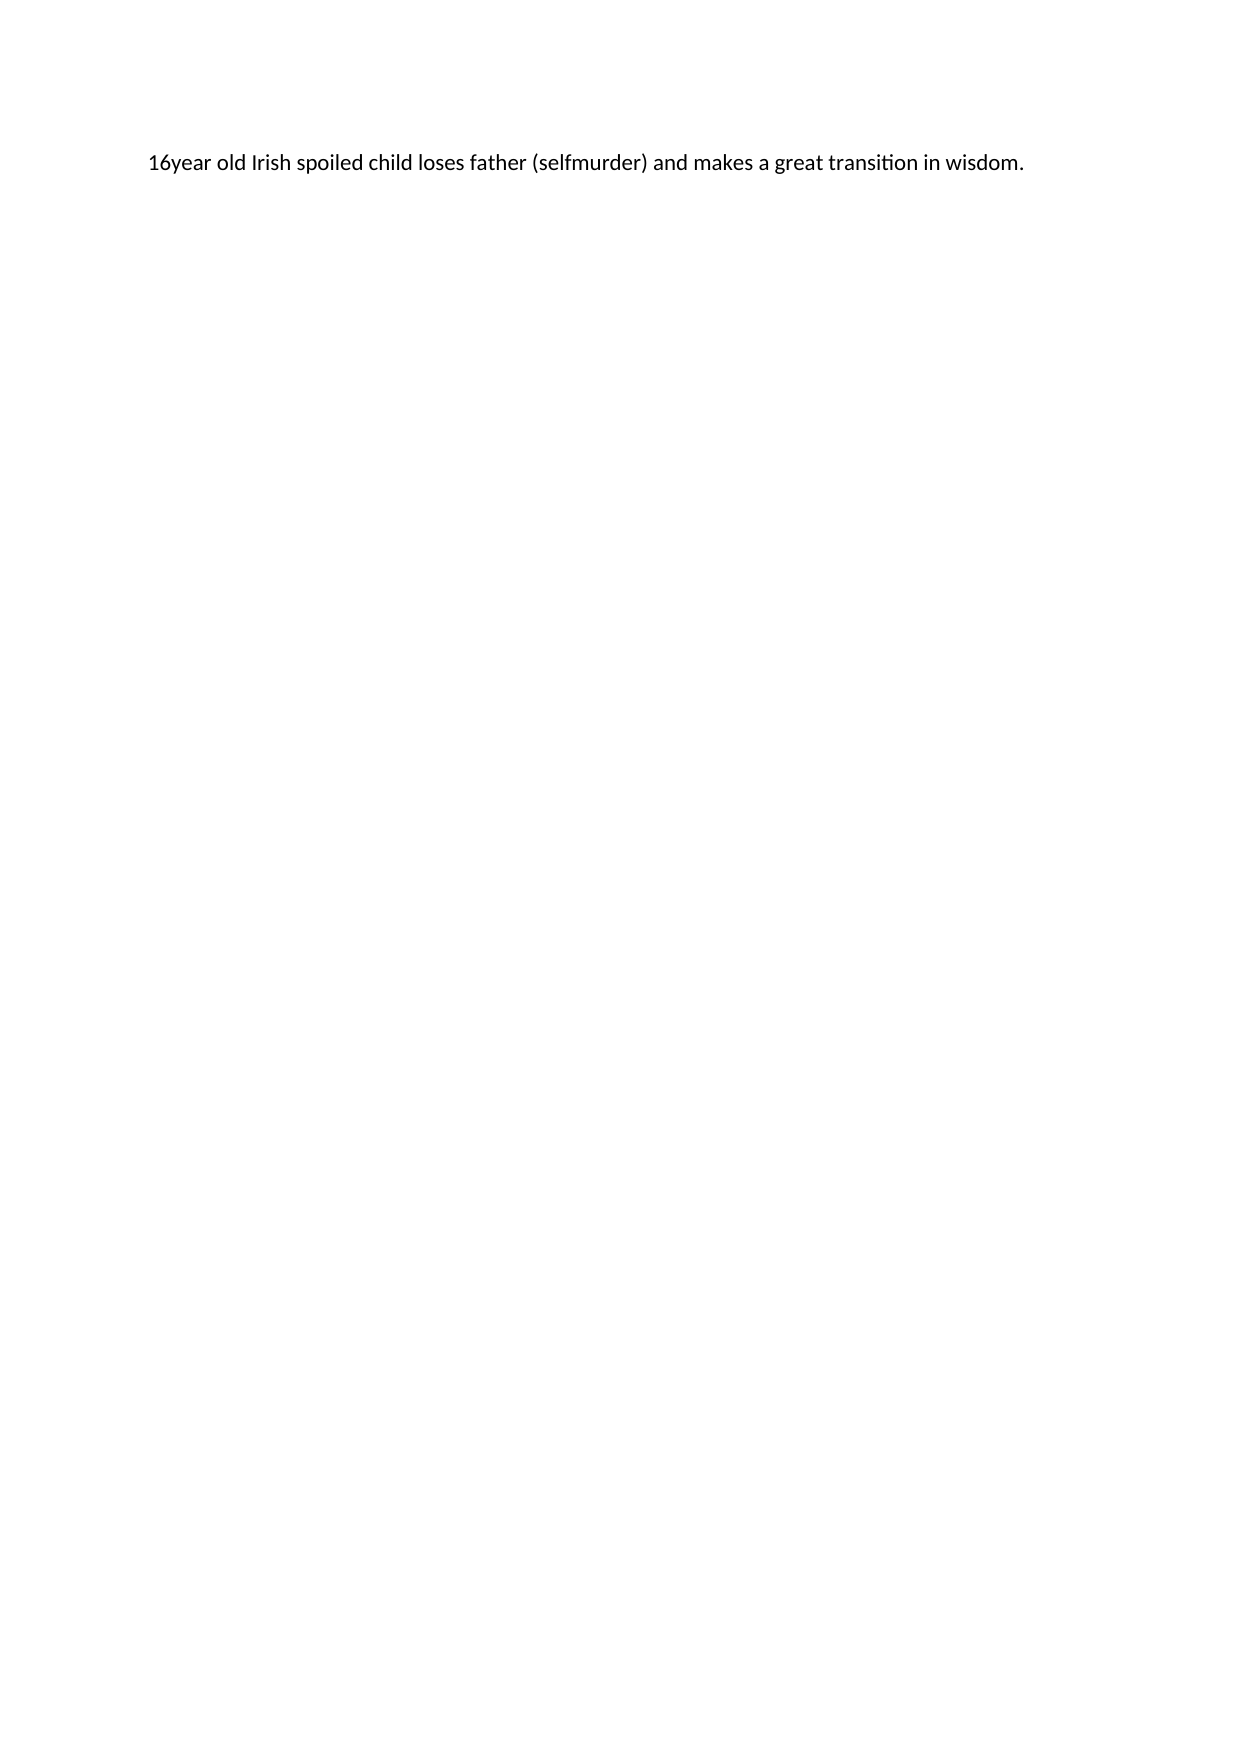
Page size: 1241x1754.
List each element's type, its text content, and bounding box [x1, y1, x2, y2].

text 16year old Irish spoiled child loses father (selfmurder) and makes a great transition in wisdom. [148, 148, 1093, 176]
